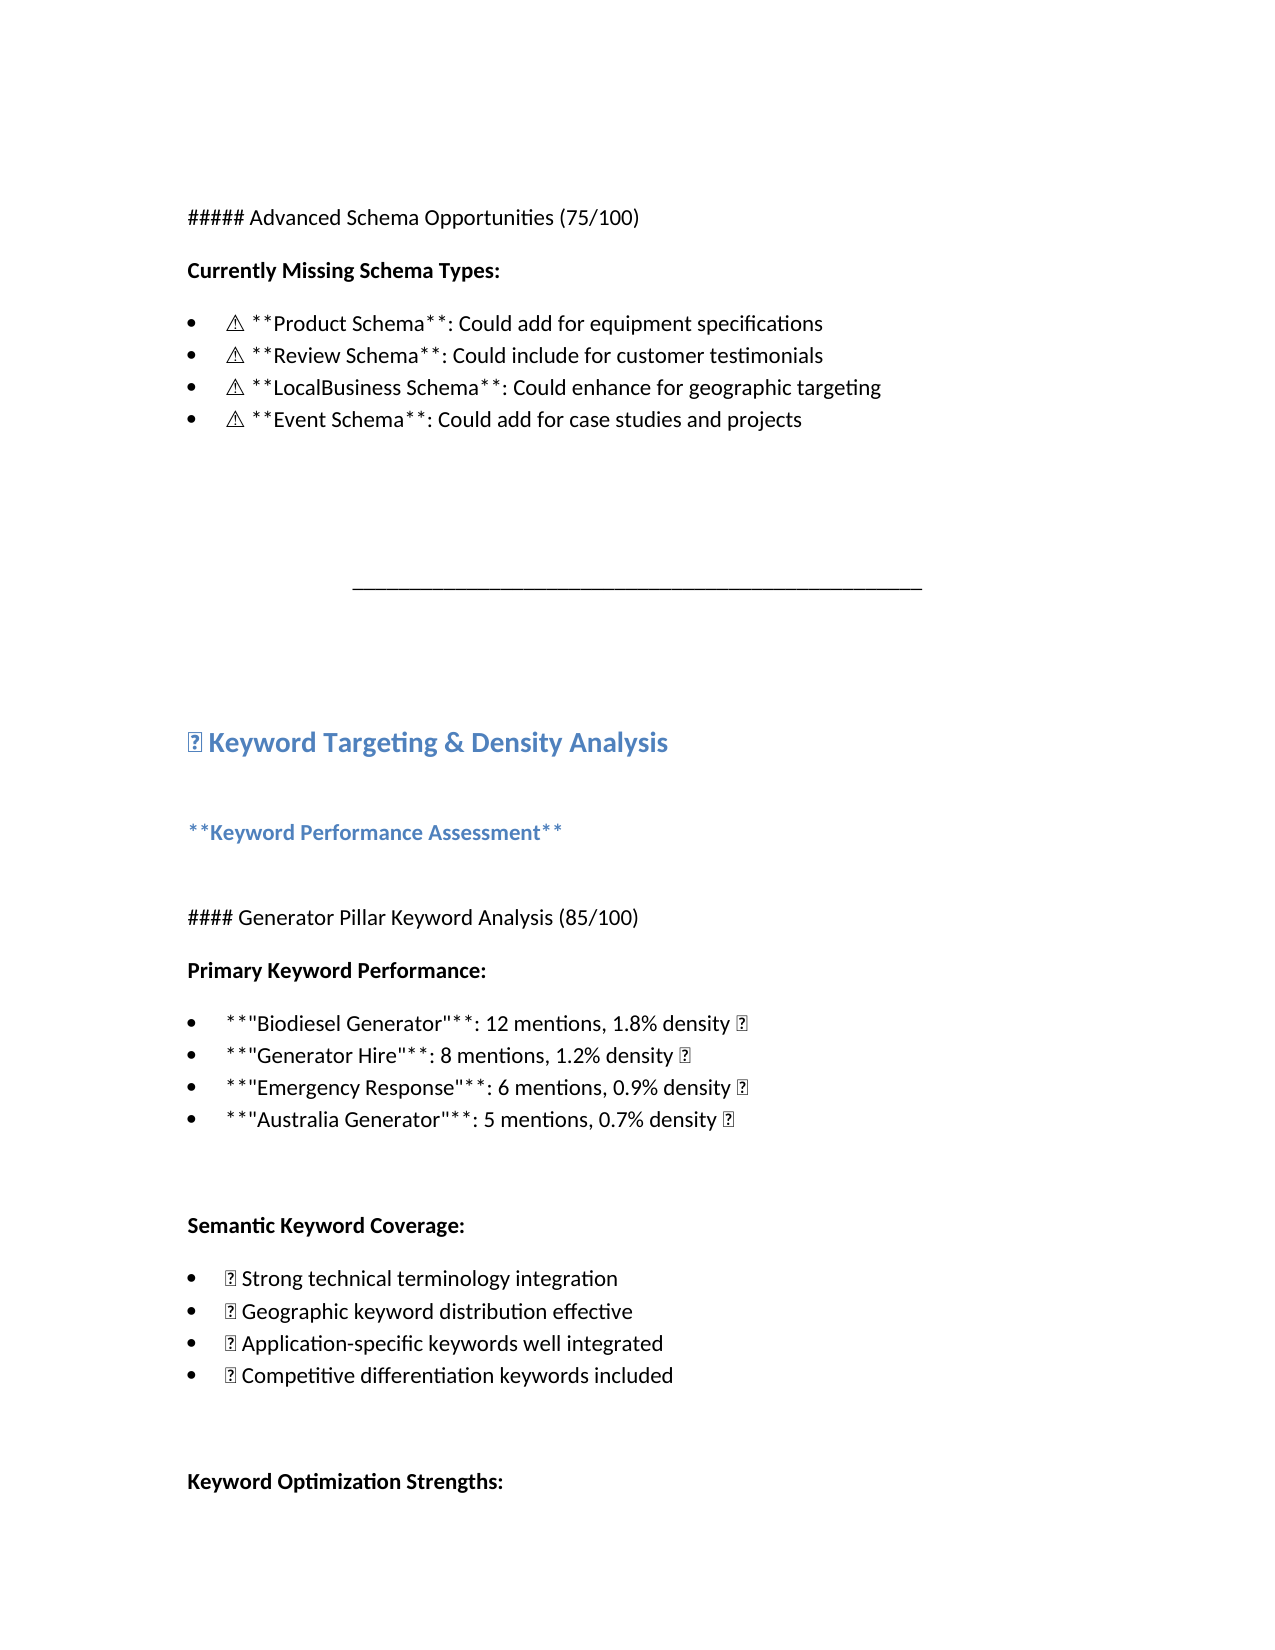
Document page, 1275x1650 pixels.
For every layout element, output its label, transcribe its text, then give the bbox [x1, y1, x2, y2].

list ✅ Competitive differentiation keywords included [187, 1361, 1087, 1389]
list ⚠️ **Product Schema**: Could add for equipment specifications [187, 309, 1087, 337]
list ✅ Geographic keyword distribution effective [187, 1297, 1087, 1325]
text Primary Keyword Performance: [187, 956, 1087, 984]
list ✅ Application-specific keywords well integrated [187, 1329, 1087, 1357]
text Semantic Keyword Coverage: [187, 1212, 1087, 1239]
list **"Generator Hire"**: 8 mentions, 1.2% density ✅ [187, 1041, 1087, 1069]
text Currently Missing Schema Types: [187, 256, 1087, 284]
text Keyword Optimization Strengths: [187, 1467, 1087, 1495]
list **"Emergency Response"**: 6 mentions, 0.9% density ✅ [187, 1073, 1087, 1101]
list **"Biodiesel Generator"**: 12 mentions, 1.8% density ✅ [187, 1009, 1087, 1037]
list **"Australia Generator"**: 5 mentions, 0.7% density ✅ [187, 1106, 1087, 1133]
list ⚠️ **Event Schema**: Could add for case studies and projects [187, 406, 1087, 434]
list ⚠️ **LocalBusiness Schema**: Could enhance for geographic targeting [187, 373, 1087, 401]
text ##### Advanced Schema Opportunities (75/100) [187, 203, 1087, 231]
list ✅ Strong technical terminology integration [187, 1264, 1087, 1293]
subtitle 🎯 Keyword Targeting & Density Analysis [187, 724, 1087, 759]
list ⚠️ **Review Schema**: Could include for customer testimonials [187, 341, 1087, 369]
subtitle **Keyword Performance Assessment** [187, 818, 1087, 846]
text __________________________________________________ [187, 565, 1087, 593]
text #### Generator Pillar Keyword Analysis (85/100) [187, 903, 1087, 931]
